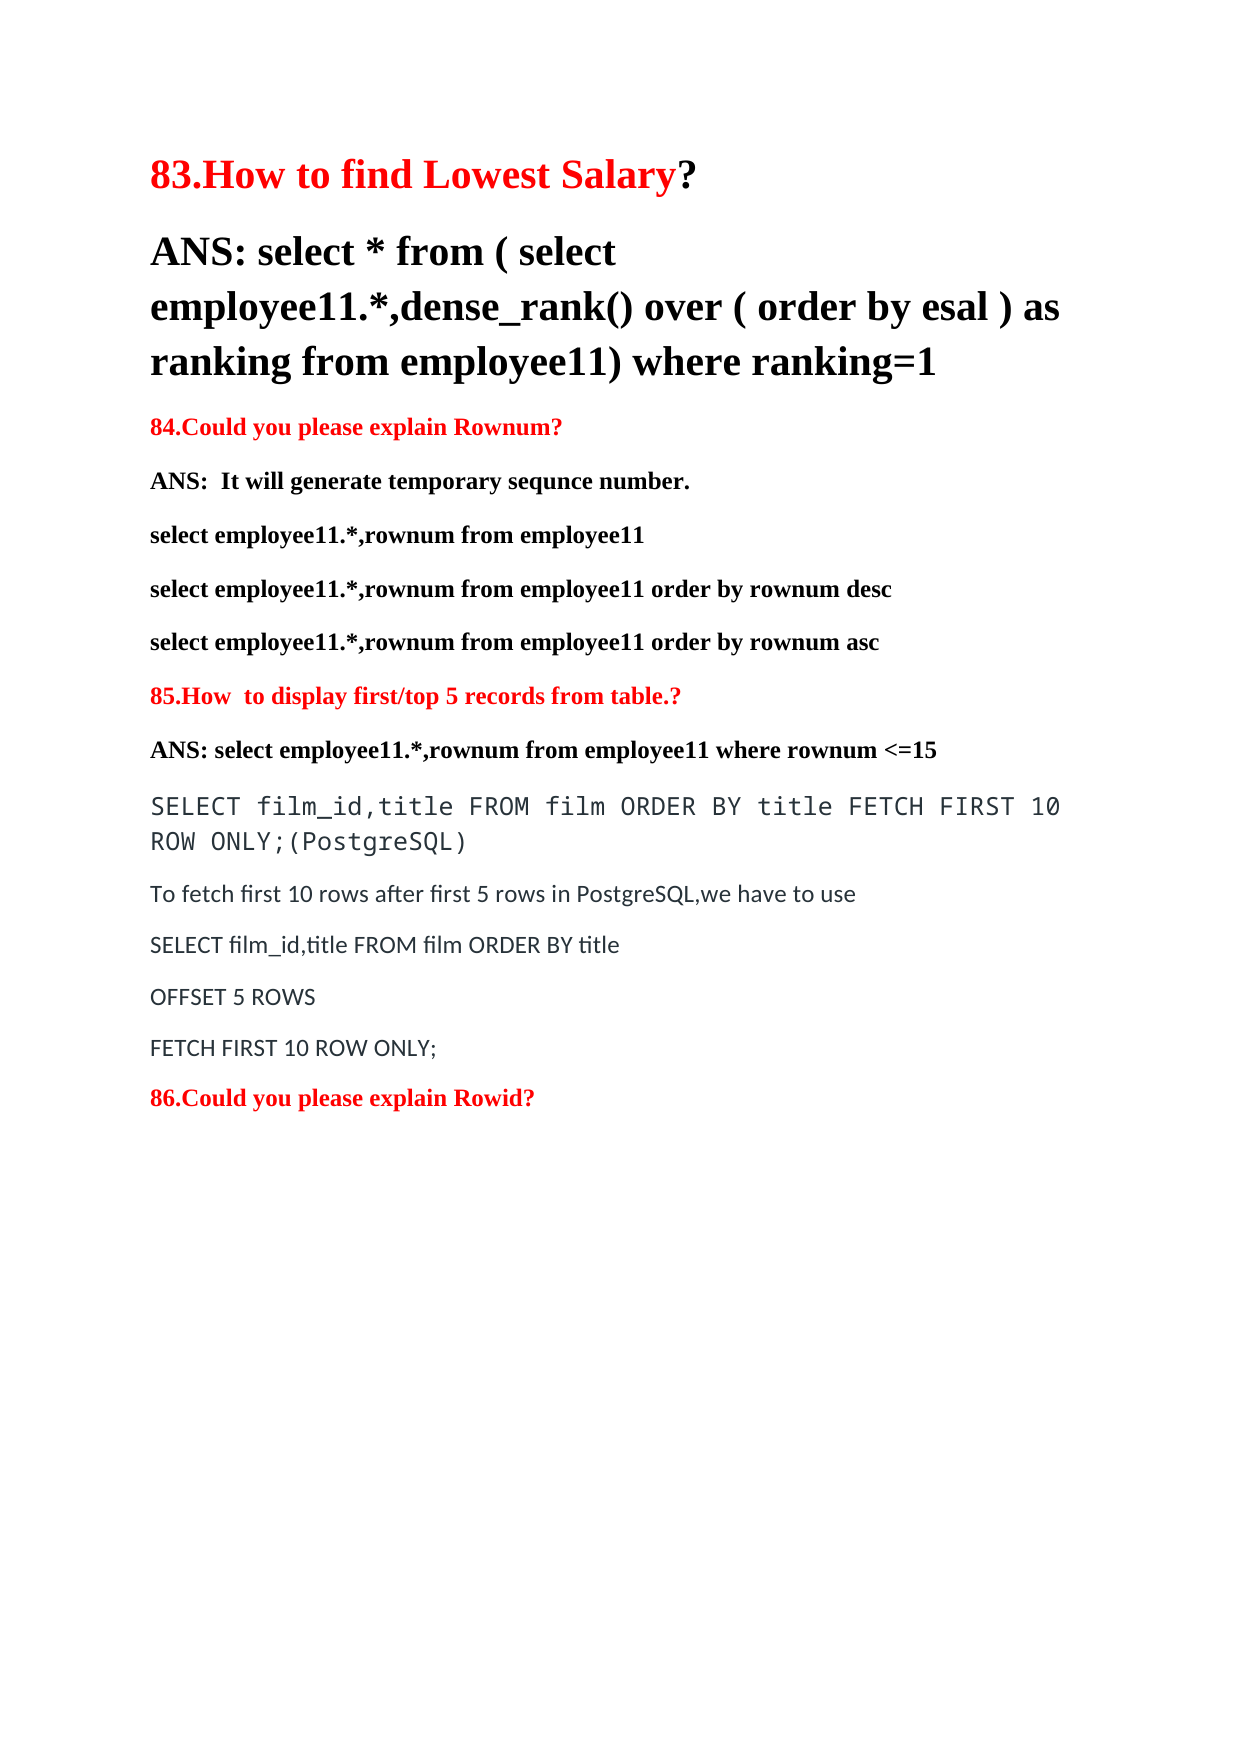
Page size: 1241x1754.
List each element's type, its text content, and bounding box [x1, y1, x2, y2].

subtitle 84.Could you please explain Rownum? [150, 412, 1090, 441]
subtitle select employee11.*,rownum from employee11 order by rownum desc [150, 574, 1090, 602]
text 86.Could you please explain Rowid? [150, 1083, 1090, 1112]
subtitle 83.How to find Lowest Salary? [150, 150, 1090, 198]
subtitle ANS: select * from ( select employee11.*,dense_rank() over ( order by esal ) as ranking from employee11) where ranking=1 [150, 226, 1090, 384]
text SELECT film_id,title FROM film ORDER BY title FETCH FIRST 10 ROW ONLY;(PostgreSQL) [150, 789, 1090, 857]
subtitle ANS: It will generate temporary sequnce number. [150, 466, 1090, 495]
text SELECT film_id,title FROM film ORDER BY title [150, 929, 1090, 960]
text To fetch first 10 rows after first 5 rows in PostgreSQL,we have to use [150, 878, 1090, 908]
text OFFSET 5 ROWS [150, 981, 1090, 1011]
subtitle ANS: select employee11.*,rownum from employee11 where rownum <=15 [150, 735, 1090, 764]
text FETCH FIRST 10 ROW ONLY; [150, 1032, 1090, 1063]
subtitle select employee11.*,rownum from employee11 [150, 520, 1090, 548]
subtitle 85.How to display first/top 5 records from table.? [150, 681, 1090, 710]
subtitle select employee11.*,rownum from employee11 order by rownum asc [150, 627, 1090, 656]
